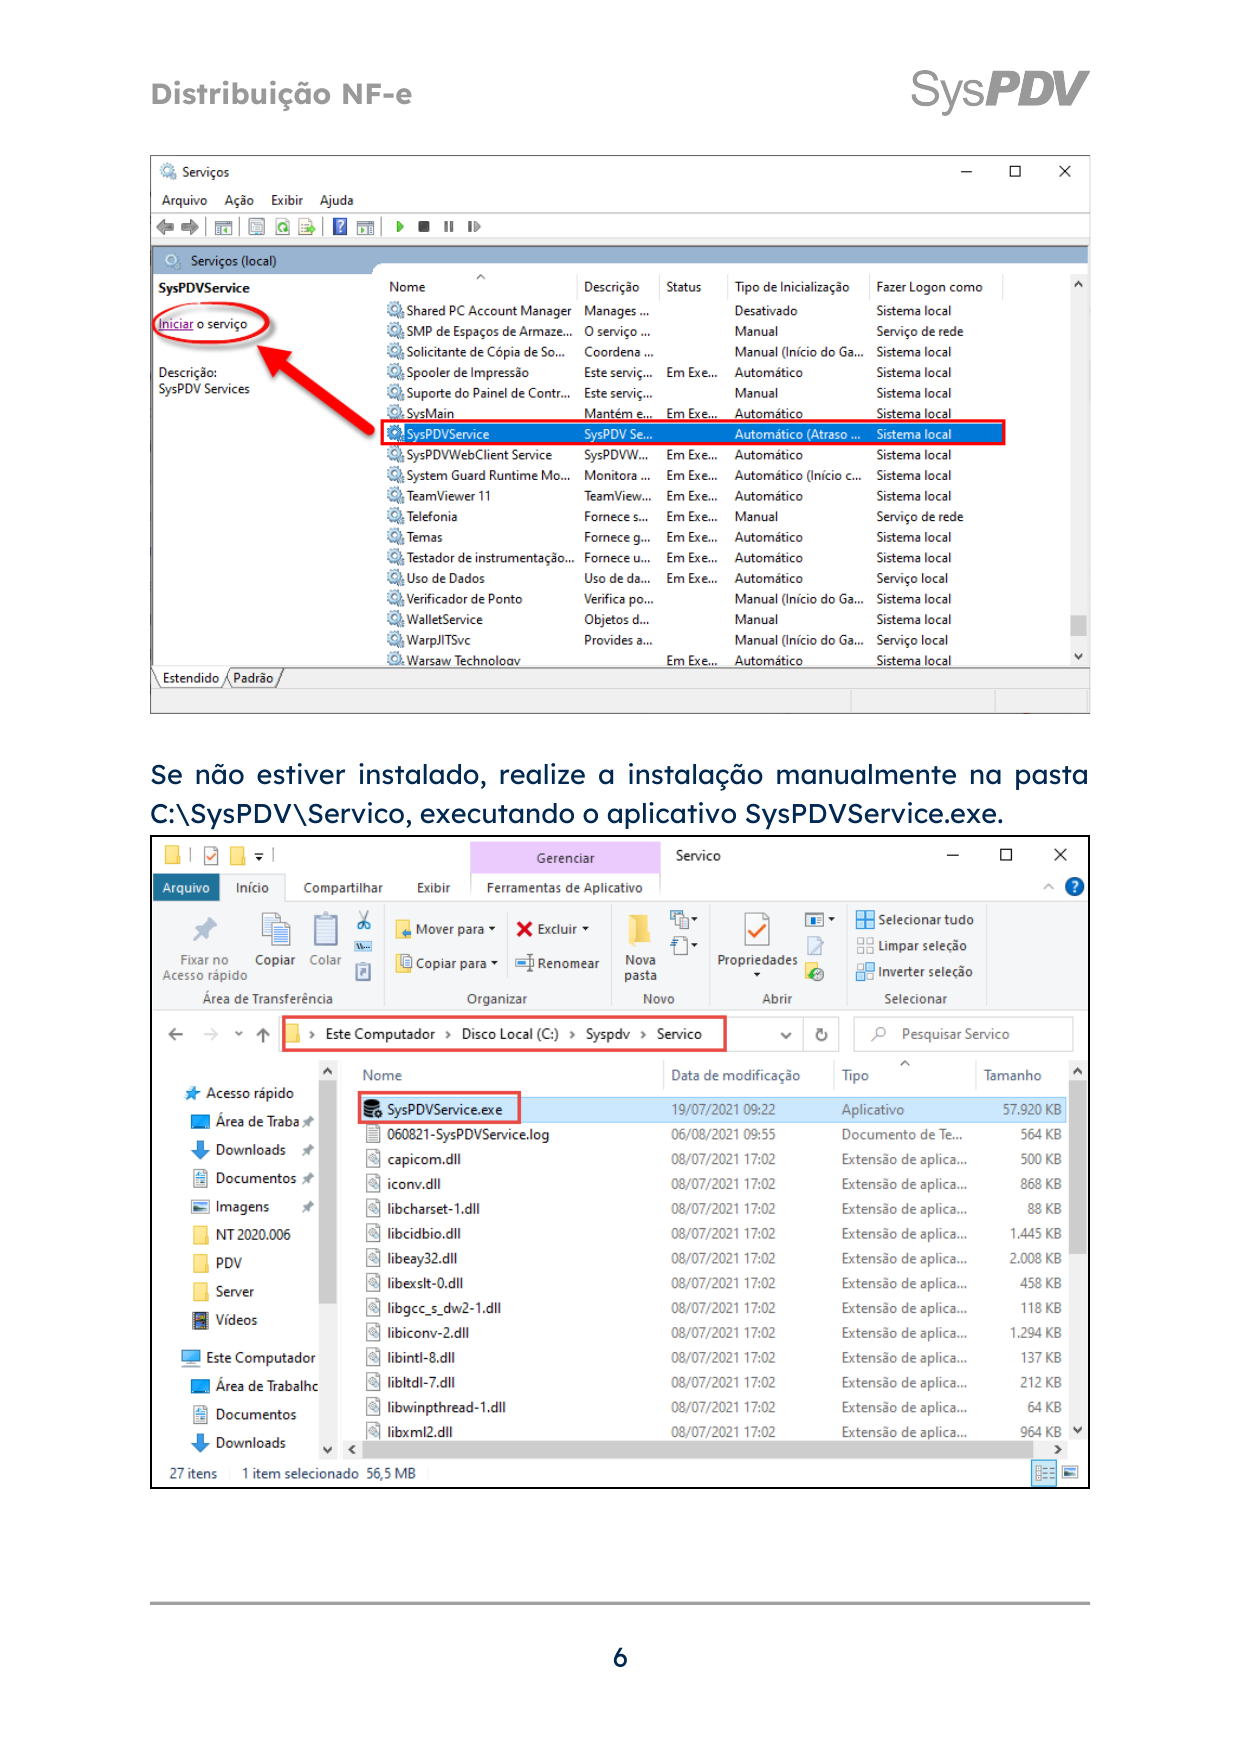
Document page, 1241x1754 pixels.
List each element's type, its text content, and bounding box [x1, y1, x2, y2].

picture [911, 70, 1091, 116]
picture [152, 837, 1088, 1487]
text Se não estiver instalado, realize a instalação manualmente na pasta C:\SysPDV\Servico, executando o aplicativo SysPDVService.exe. [150, 791, 1090, 830]
picture [150, 155, 1091, 714]
